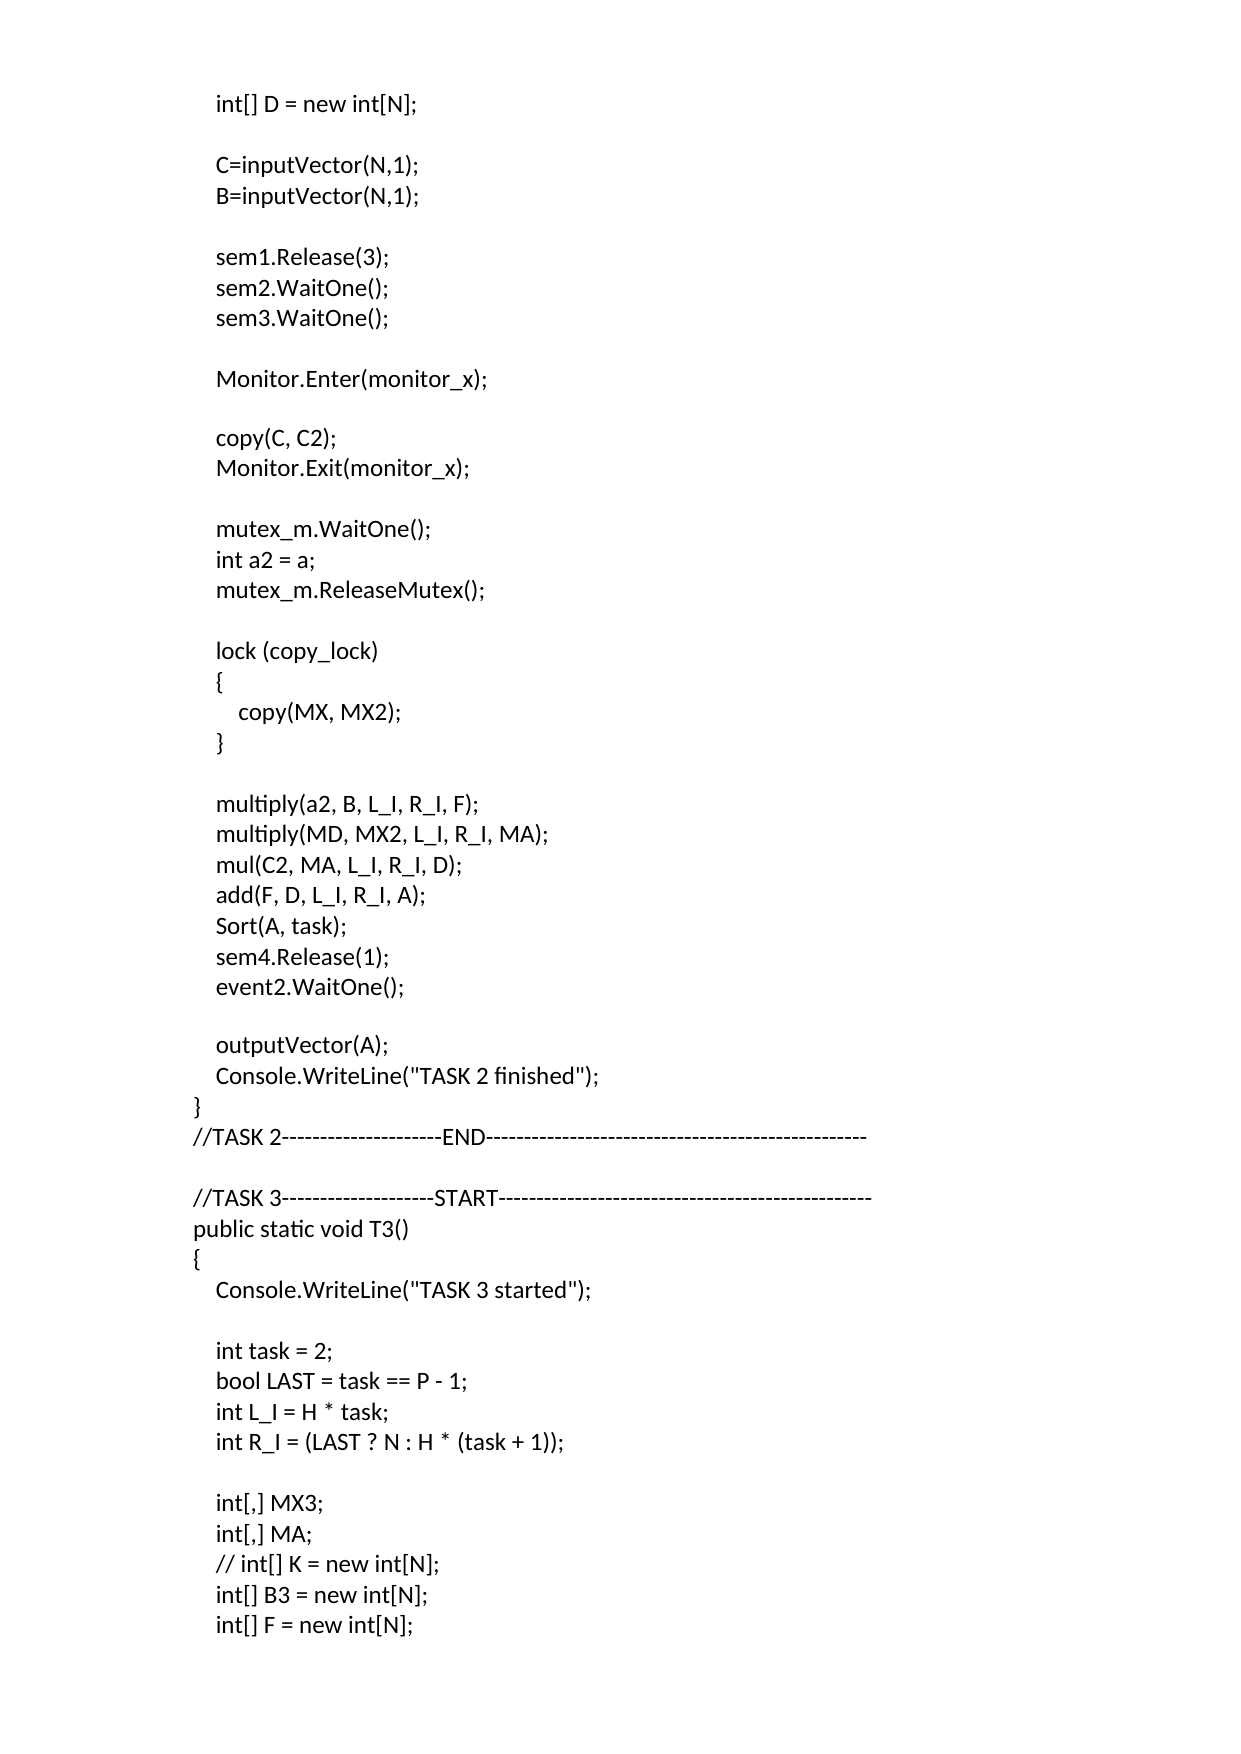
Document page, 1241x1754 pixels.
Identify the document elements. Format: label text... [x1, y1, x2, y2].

text int[] F = new int[N]; [148, 1609, 1152, 1640]
text multiply(MD, MX2, L_I, R_I, MA); [148, 818, 1152, 849]
text int[,] MA; [148, 1518, 1152, 1548]
text sem4.Release(1); [148, 941, 1152, 971]
text { [148, 1243, 1152, 1274]
text // int[] K = new int[N]; [148, 1548, 1152, 1579]
text Console.WriteLine("TASK 2 finished"); [148, 1060, 1152, 1091]
text event2.WaitOne(); [148, 971, 1152, 1002]
text Console.WriteLine("TASK 3 started"); [148, 1274, 1152, 1304]
text } [148, 1091, 1152, 1121]
text sem2.WaitOne(); [148, 272, 1152, 302]
text B=inputVector(N,1); [148, 180, 1152, 211]
text Monitor.Exit(monitor_x); [148, 452, 1152, 483]
text copy(C, C2); [148, 422, 1152, 452]
text } [148, 727, 1152, 757]
text int R_I = (LAST ? N : H * (task + 1)); [148, 1426, 1152, 1457]
text outputVector(A); [148, 1030, 1152, 1060]
text C=inputVector(N,1); [148, 149, 1152, 180]
text public static void T3() [148, 1213, 1152, 1243]
text mutex_m.ReleaseMutex(); [148, 574, 1152, 605]
text int task = 2; [148, 1335, 1152, 1365]
text copy(MX, MX2); [148, 696, 1152, 727]
text sem3.WaitOne(); [148, 302, 1152, 333]
text lock (copy_lock) [148, 635, 1152, 666]
text { [148, 666, 1152, 696]
text int[,] MX3; [148, 1487, 1152, 1518]
text //TASK 3--------------------START------------------------------------------------- [148, 1182, 1152, 1213]
text multiply(a2, B, L_I, R_I, F); [148, 788, 1152, 818]
text int L_I = H * task; [148, 1396, 1152, 1426]
text Sort(A, task); [148, 910, 1152, 941]
text int[] B3 = new int[N]; [148, 1579, 1152, 1609]
text int[] D = new int[N]; [148, 88, 1152, 119]
text add(F, D, L_I, R_I, A); [148, 879, 1152, 910]
text Monitor.Enter(monitor_x); [148, 363, 1152, 394]
text int a2 = a; [148, 544, 1152, 574]
text mutex_m.WaitOne(); [148, 513, 1152, 544]
text bool LAST = task == P - 1; [148, 1365, 1152, 1396]
text mul(C2, MA, L_I, R_I, D); [148, 849, 1152, 879]
text sem1.Release(3); [148, 241, 1152, 272]
text //TASK 2---------------------END-------------------------------------------------- [148, 1121, 1152, 1152]
